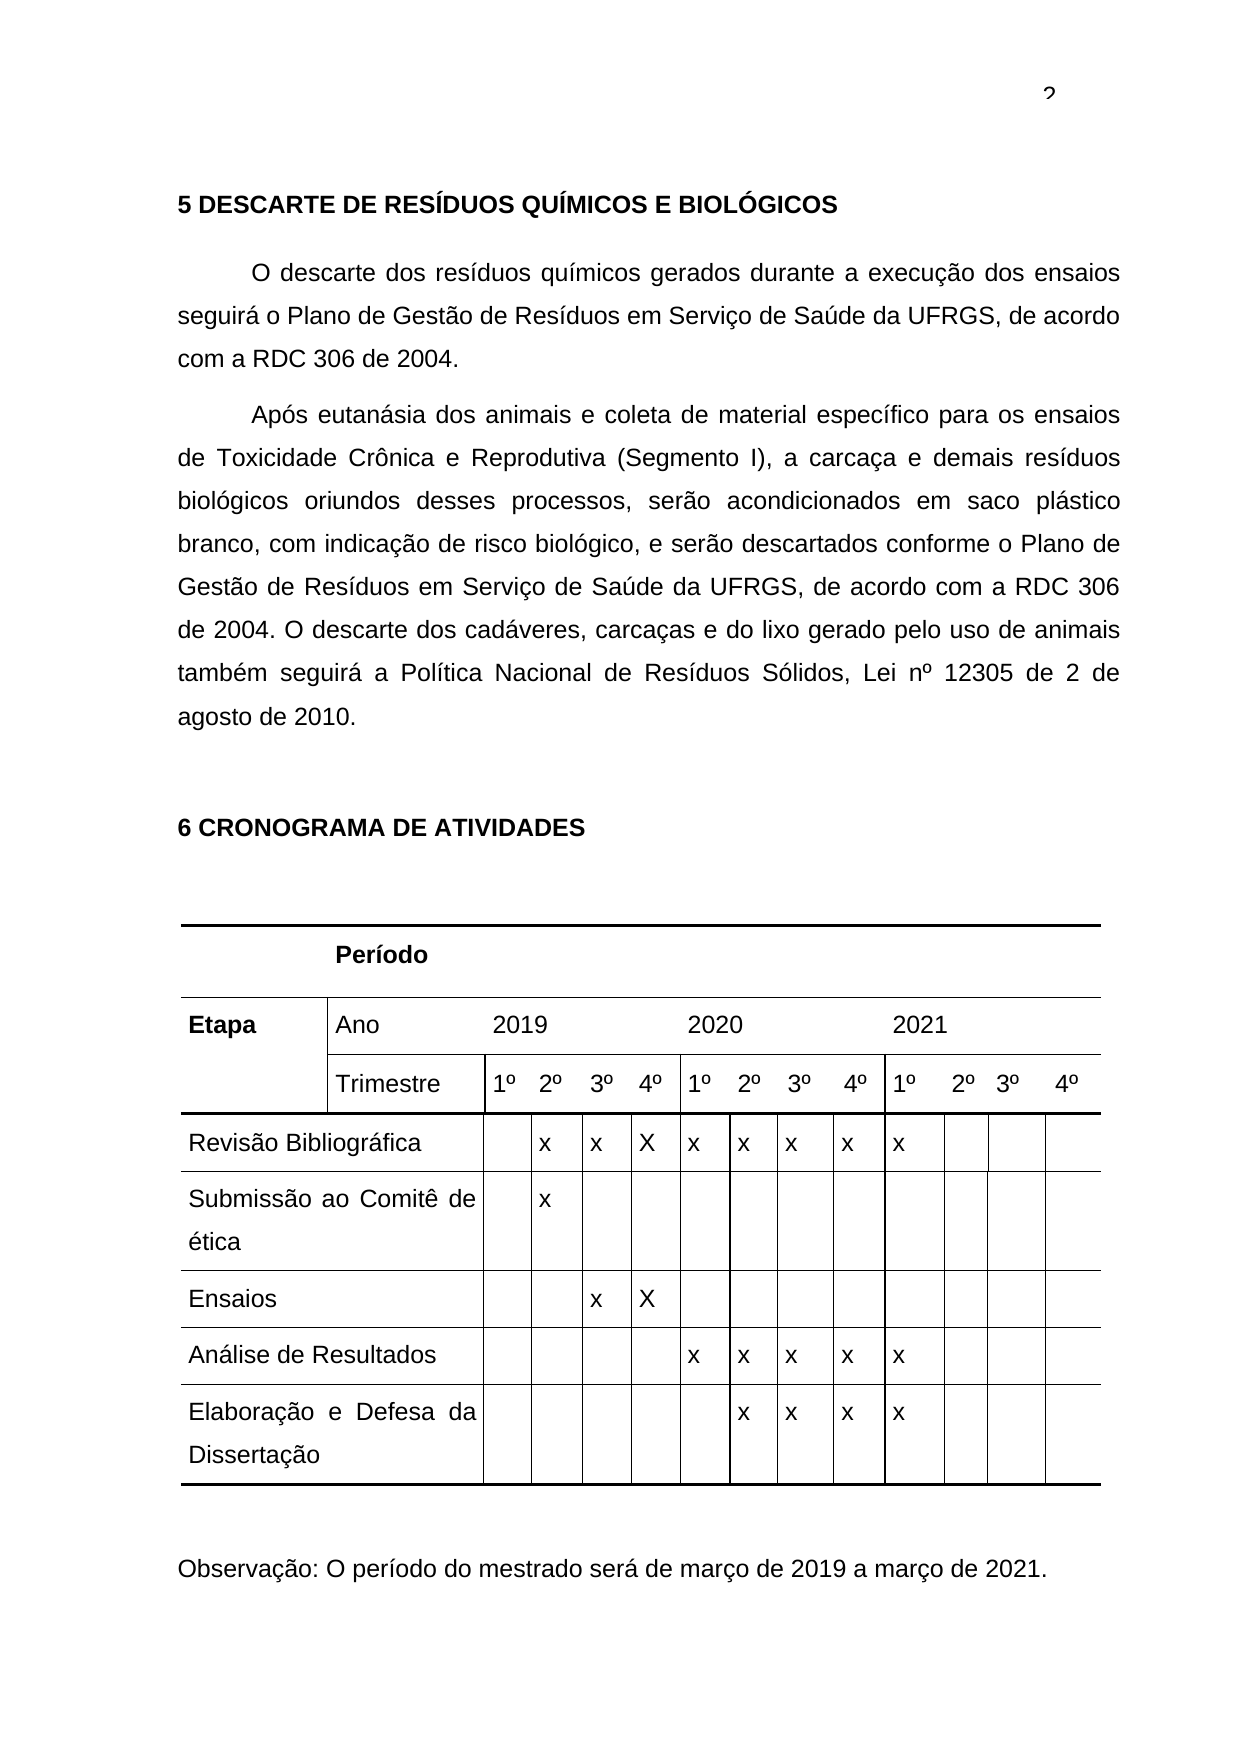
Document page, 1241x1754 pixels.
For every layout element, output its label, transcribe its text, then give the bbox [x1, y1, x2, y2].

table_cell [731, 1271, 777, 1327]
table_cell [484, 1385, 531, 1483]
table_cell [945, 1385, 987, 1483]
table_cell [1046, 1385, 1101, 1483]
table_cell [778, 1271, 833, 1327]
table_cell [834, 1271, 884, 1327]
table_cell 1º [681, 1055, 730, 1112]
table_cell 3º [583, 1055, 631, 1112]
table_cell x [731, 1328, 777, 1383]
text O descarte dos resíduos químicos gerados durante a execução dos ensaios seguirá o Plano de Gestão de Resíduos em Serviço de Saúde da UFRGS, de acordo com a RDC 306 de 2004. [177, 258, 1122, 373]
table_cell [778, 1172, 833, 1270]
table_cell 2020 [680, 998, 885, 1053]
table_cell [988, 1271, 1045, 1327]
table_cell x [886, 1115, 944, 1171]
table_cell X [632, 1271, 680, 1327]
table_cell Etapa [181, 998, 327, 1112]
table_cell [988, 1172, 1045, 1270]
table_cell [834, 1172, 884, 1270]
table_cell x [834, 1328, 884, 1383]
table_cell x [583, 1271, 631, 1327]
table_cell x [834, 1385, 884, 1483]
table_cell x [886, 1385, 944, 1483]
table_cell 4º [1048, 1055, 1101, 1112]
table_cell Submissão ao Comitê de ética [181, 1172, 483, 1270]
table_cell [532, 1271, 582, 1327]
table_cell 3º [780, 1055, 836, 1112]
table_cell [632, 1172, 680, 1270]
table_cell 2º [944, 1055, 988, 1112]
table_cell [484, 1115, 531, 1171]
table_cell [532, 1328, 582, 1383]
table_cell [484, 1328, 531, 1383]
table_cell [632, 1385, 680, 1483]
table_cell x [731, 1385, 777, 1483]
text Após eutanásia dos animais e coleta de material específico para os ensaios de Toxicidade Crônica e Reprodutiva (Segmento I), a carcaça e demais resíduos biológicos oriundos desses processos, serão acondicionados em saco plástico branco, com indicação de risco biológico, e serão descartados conforme o Plano de Gestão de Resíduos em Serviço de Saúde da UFRGS, de acordo com a RDC 306 de 2004. O descarte dos cadáveres, carcaças e do lixo gerado pelo uso de animais também seguirá a Política Nacional de Resíduos Sólidos, Lei nº 12305 de 2 de agosto de 2010. [177, 400, 1122, 730]
table_cell x [532, 1115, 582, 1171]
table_cell [988, 1328, 1045, 1383]
table_cell [583, 1385, 631, 1483]
table_cell x [886, 1328, 944, 1383]
table_cell x [778, 1115, 833, 1171]
table_cell [484, 1271, 531, 1327]
table_cell x [681, 1115, 729, 1171]
table_cell 3º [989, 1055, 1048, 1112]
table_cell [731, 1172, 777, 1270]
table_cell [681, 1385, 729, 1483]
table_cell [1046, 1115, 1101, 1171]
table_cell [681, 1271, 729, 1327]
table_cell Elaboração e Defesa da Dissertação [181, 1385, 483, 1483]
table_cell [1046, 1271, 1101, 1327]
table_cell Ensaios [181, 1271, 483, 1327]
table_cell [945, 1328, 987, 1383]
table_cell 1º [486, 1055, 531, 1112]
table_cell 1º [886, 1055, 944, 1112]
table_cell [681, 1172, 729, 1270]
table_cell X [632, 1115, 680, 1171]
table_cell [945, 1172, 987, 1270]
table_cell 2º [730, 1055, 780, 1112]
table_cell x [731, 1115, 777, 1171]
subtitle 6 CRONOGRAMA DE ATIVIDADES [177, 813, 1122, 842]
table_cell [583, 1328, 631, 1383]
table_cell 2021 [885, 998, 1101, 1053]
table_cell [583, 1172, 631, 1270]
table_cell x [778, 1328, 833, 1383]
table_header Período [328, 927, 1101, 997]
table_cell [1046, 1328, 1101, 1383]
table_cell x [834, 1115, 884, 1171]
table_header [181, 927, 328, 997]
table_cell [632, 1328, 680, 1383]
table_cell 4º [836, 1055, 884, 1112]
table_cell 2019 [485, 998, 680, 1053]
table_cell x [778, 1385, 833, 1483]
table_cell x [532, 1172, 582, 1270]
table_cell Revisão Bibliográfica [181, 1115, 483, 1171]
table_cell [532, 1385, 582, 1483]
table_cell x [681, 1328, 729, 1383]
table_cell 4º [631, 1055, 680, 1112]
table_cell [886, 1271, 944, 1327]
table_cell [989, 1115, 1045, 1171]
table_cell 2º [531, 1055, 582, 1112]
table_cell [988, 1385, 1045, 1483]
table_cell Análise de Resultados [181, 1328, 483, 1383]
table_cell [945, 1271, 987, 1327]
table_cell [484, 1172, 531, 1270]
table_cell x [583, 1115, 631, 1171]
table_cell Ano [328, 998, 485, 1053]
text Observação: O período do mestrado será de março de 2019 a março de 2021. [177, 1554, 1122, 1583]
table_cell [945, 1115, 988, 1171]
table_cell [886, 1172, 944, 1270]
table_cell Trimestre [328, 1055, 484, 1112]
table_cell [1046, 1172, 1101, 1270]
subtitle 5 DESCARTE DE RESÍDUOS QUÍMICOS E BIOLÓGICOS [177, 190, 1122, 218]
